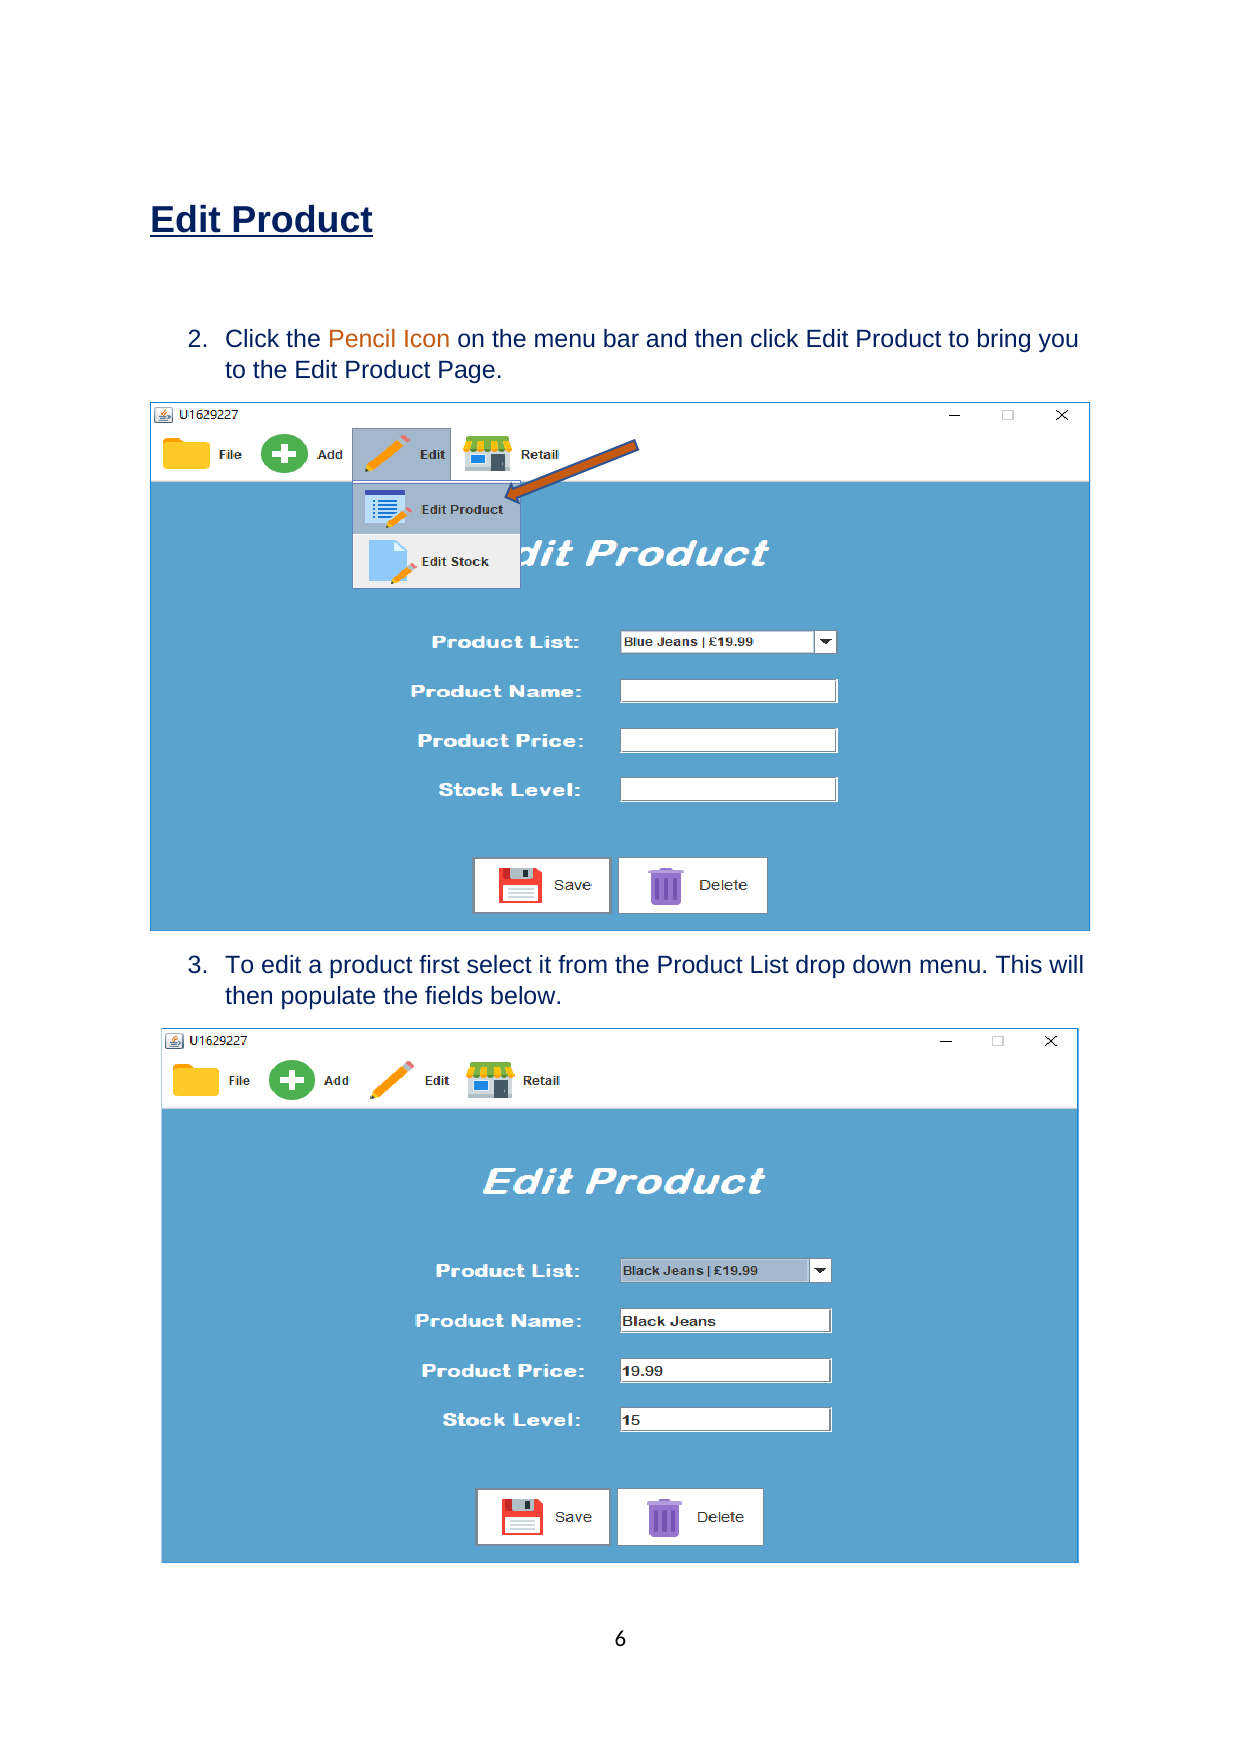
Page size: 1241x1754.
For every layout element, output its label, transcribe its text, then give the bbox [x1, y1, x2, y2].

picture [161, 1028, 1079, 1563]
list Click the Pencil Icon on the menu bar and then click Edit Product to bring you to the Edit Product Page. [187, 324, 1090, 384]
list To edit a product first select it from the Product List drop down menu. This will then populate the fields below. [187, 950, 1090, 1010]
picture [150, 402, 1091, 931]
text Edit Product [150, 198, 1090, 241]
